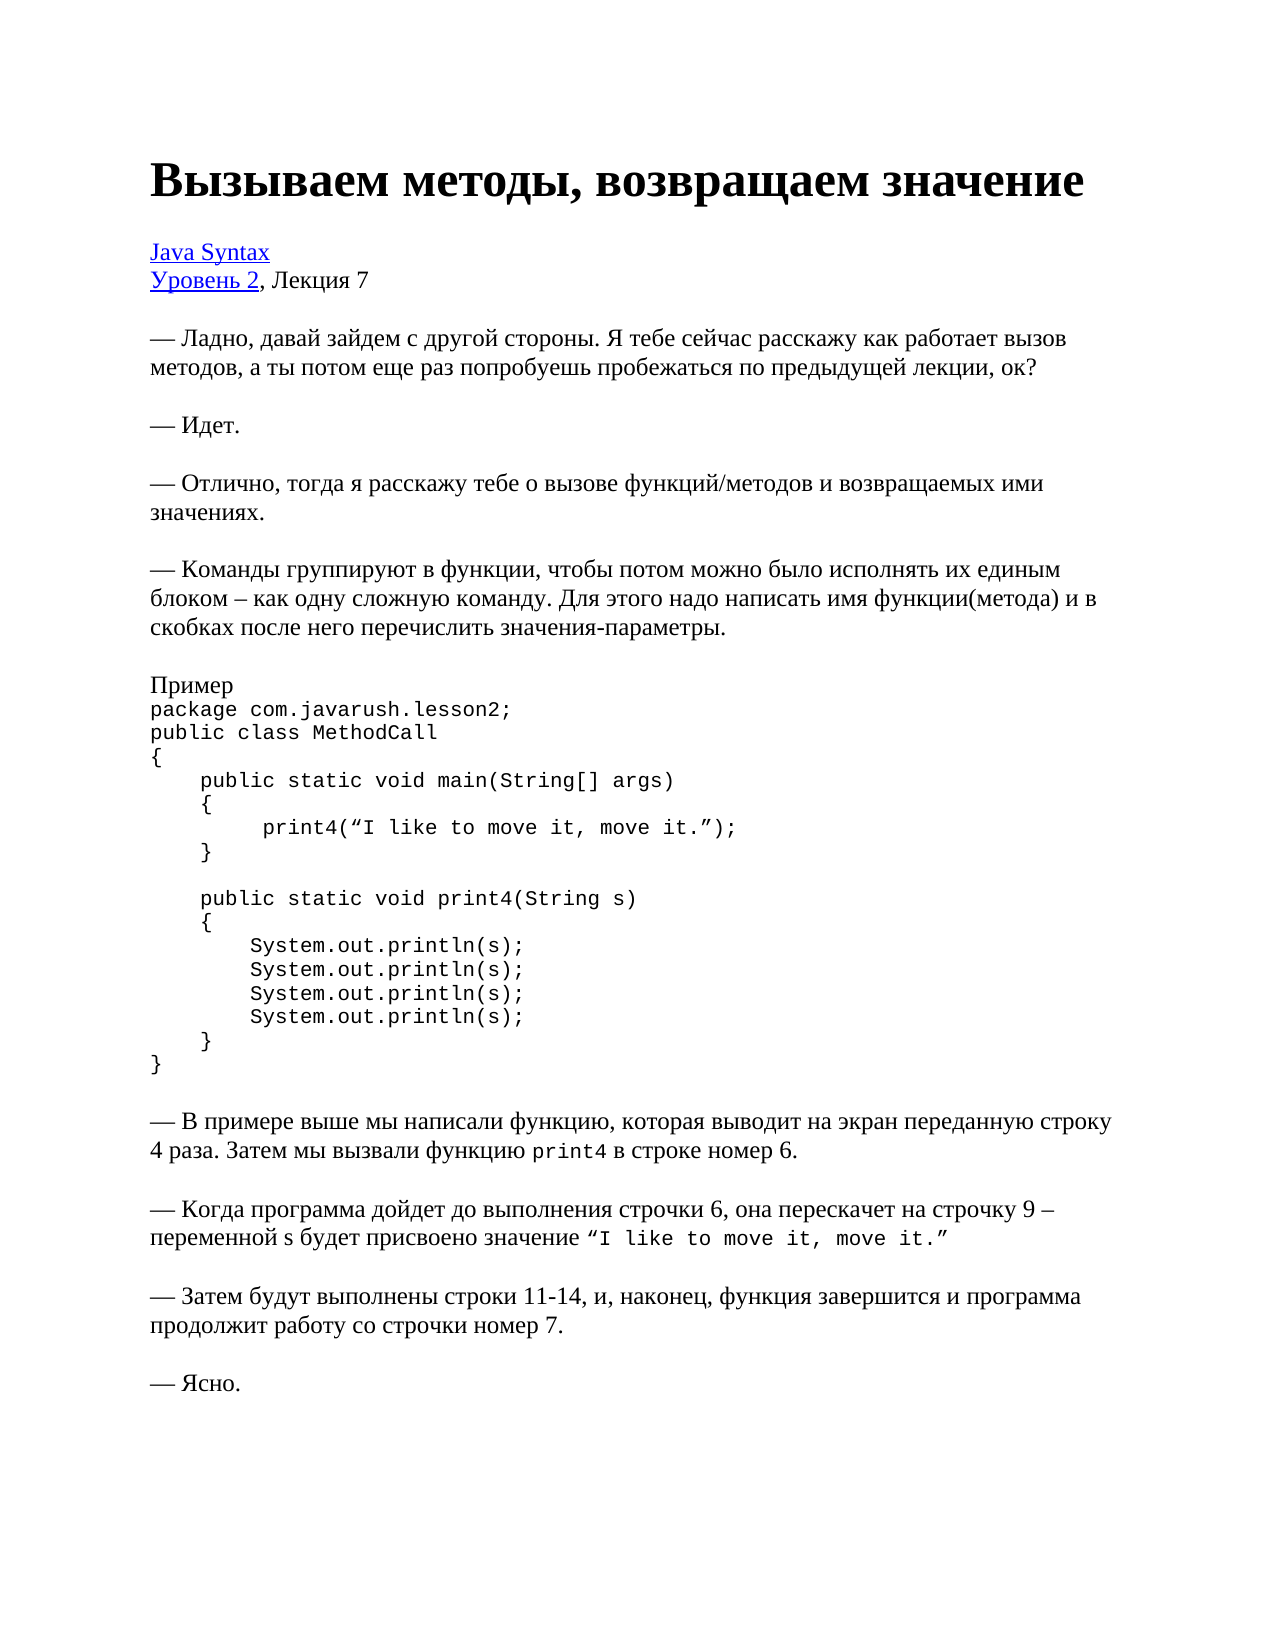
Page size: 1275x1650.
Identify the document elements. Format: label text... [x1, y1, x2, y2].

text print4(“I like to move it, move it.”); [150, 817, 1125, 841]
text Java Syntax [150, 237, 1125, 265]
text } [150, 841, 1125, 864]
text Вызываем методы, возвращаем значение [150, 150, 1125, 207]
text Уровень 2, Лекция 7 [150, 265, 1125, 294]
text package com.javarush.lesson2; [150, 699, 1125, 722]
text — Отлично, тогда я расскажу тебе о вызове функций/методов и возвращаемых ими значениях. [150, 468, 1125, 525]
text System.out.println(s); [150, 959, 1125, 982]
text — В примере выше мы написали функцию, которая выводит на экран переданную строку 4 раза. Затем мы вызвали функцию print4 в строке номер 6. [150, 1106, 1125, 1164]
text — Ясно. [150, 1368, 1125, 1397]
text { [150, 746, 1125, 770]
text — Идет. [150, 410, 1125, 439]
text { [150, 793, 1125, 817]
text Пример [150, 670, 1125, 699]
text System.out.println(s); [150, 982, 1125, 1006]
text — Команды группируют в функции, чтобы потом можно было исполнять их единым блоком – как одну сложную команду. Для этого надо написать имя функции(метода) и в скобках после него перечислить значения-параметры. [150, 554, 1125, 641]
text System.out.println(s); [150, 1006, 1125, 1030]
text public static void print4(String s) [150, 888, 1125, 912]
text public class MethodCall [150, 722, 1125, 746]
text public static void main(String[] args) [150, 770, 1125, 793]
text { [150, 912, 1125, 935]
text System.out.println(s); [150, 935, 1125, 959]
text — Затем будут выполнены строки 11-14, и, наконец, функция завершится и программа продолжит работу со строчки номер 7. [150, 1281, 1125, 1339]
text } [150, 1053, 1125, 1077]
text — Ладно, давай зайдем с другой стороны. Я тебе сейчас расскажу как работает вызов методов, а ты потом еще раз попробуешь пробежаться по предыдущей лекции, ок? [150, 323, 1125, 381]
text } [150, 1030, 1125, 1053]
text — Когда программа дойдет до выполнения строчки 6, она перескачет на строчку 9 – переменной s будет присвоено значение “I like to move it, move it.” [150, 1194, 1125, 1252]
